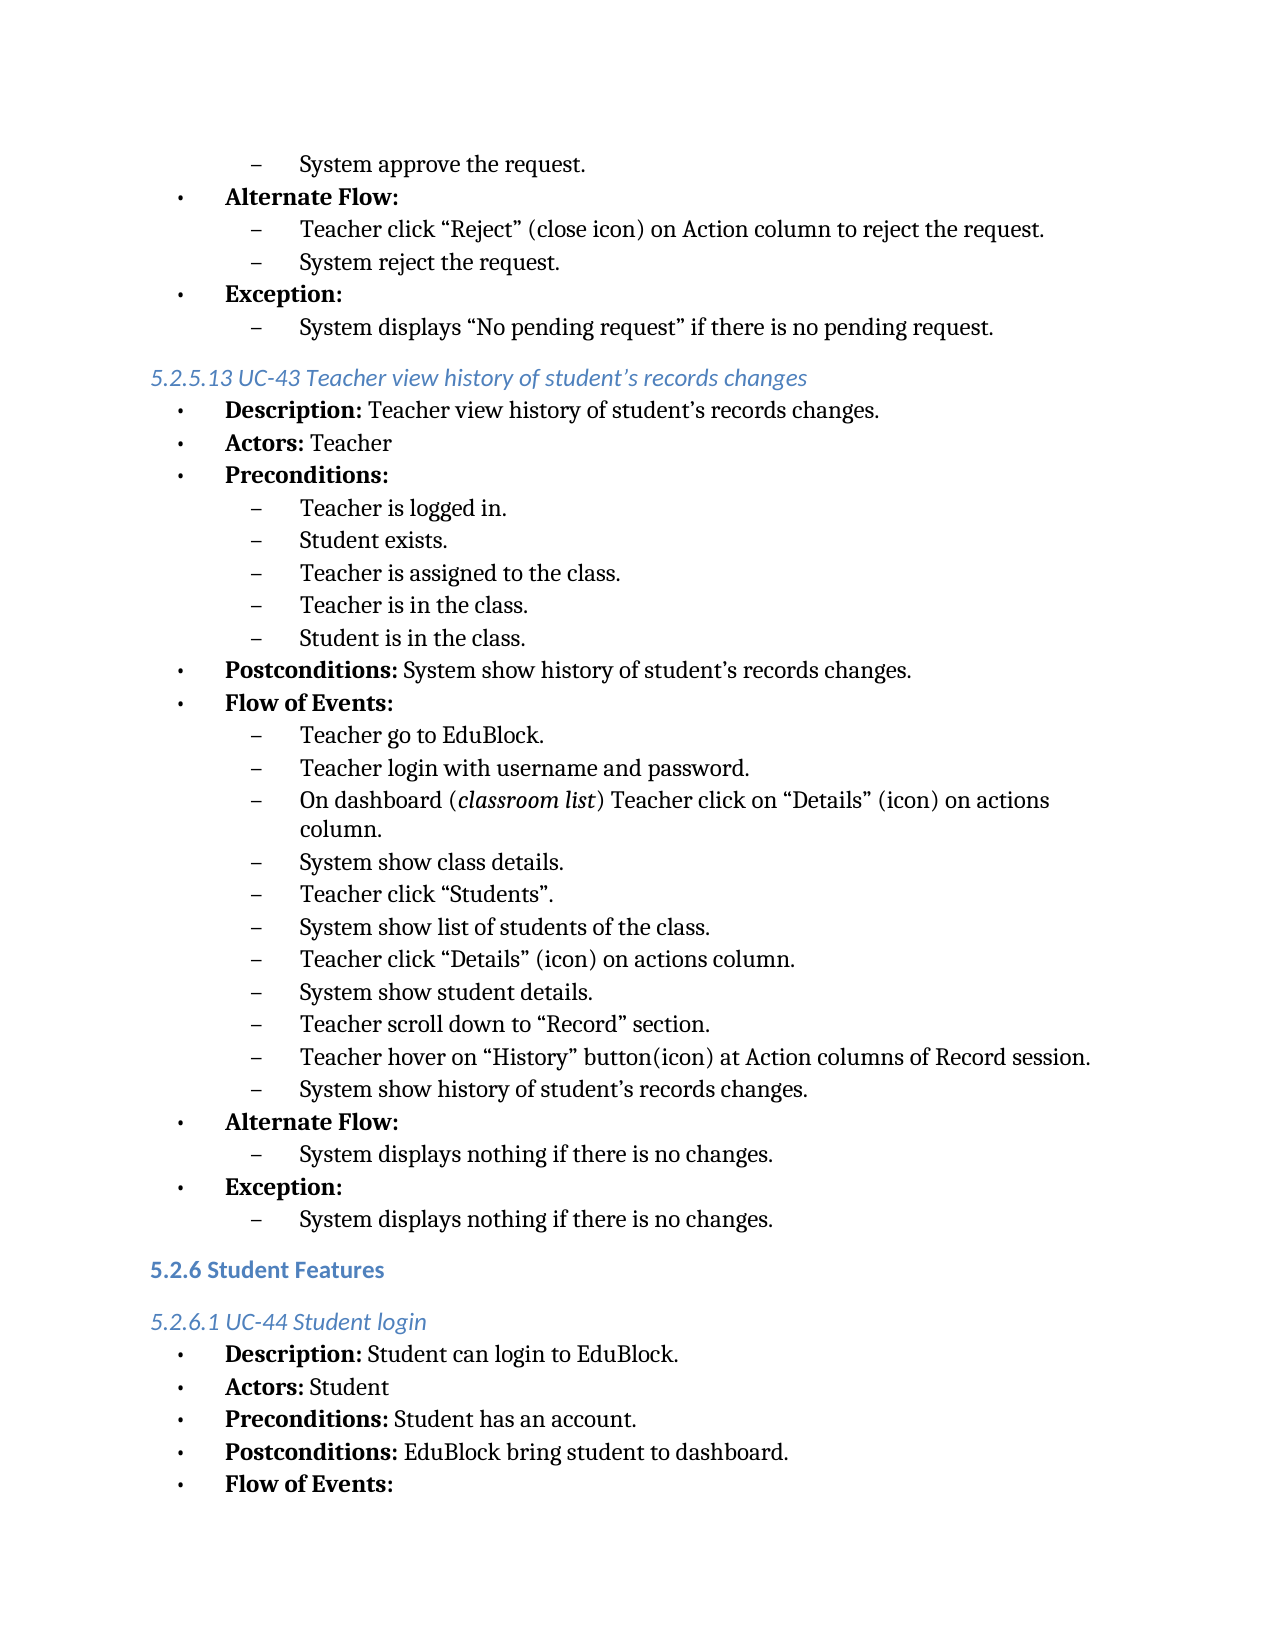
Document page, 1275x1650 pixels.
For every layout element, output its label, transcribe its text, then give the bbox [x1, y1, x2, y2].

list System show student details. [250, 978, 1125, 1006]
list Postconditions: EduBlock bring student to dashboard. [175, 1438, 1125, 1467]
list Teacher is assigned to the class. [250, 559, 1125, 588]
list Teacher go to EduBlock. [250, 721, 1125, 750]
list Teacher is logged in. [250, 494, 1125, 523]
list On dashboard (classroom list) Teacher click on “Details” (icon) on actions column. [250, 786, 1125, 844]
list Description: Teacher view history of student’s records changes. [175, 396, 1125, 425]
list System show list of students of the class. [250, 913, 1125, 941]
list Flow of Events: [175, 1470, 1125, 1499]
list System displays “No pending request” if there is no pending request. [250, 312, 1125, 341]
subtitle 5.2.6.1 UC-44 Student login [150, 1306, 1125, 1337]
list Alternate Flow: [175, 182, 1125, 211]
list Teacher scroll down to “Record” section. [250, 1010, 1125, 1039]
list Student exists. [250, 526, 1125, 555]
list Teacher login with username and password. [250, 754, 1125, 783]
list Teacher click “Students”. [250, 880, 1125, 909]
list Teacher click “Details” (icon) on actions column. [250, 945, 1125, 974]
list Exception: [175, 1173, 1125, 1201]
subtitle 5.2.5.13 UC-43 Teacher view history of student’s records changes [150, 362, 1125, 393]
subtitle 5.2.6 Student Features [150, 1255, 1125, 1285]
list System reject the request. [250, 247, 1125, 276]
list Alternate Flow: [175, 1108, 1125, 1136]
list System displays nothing if there is no changes. [250, 1205, 1125, 1234]
list Teacher is in the class. [250, 591, 1125, 620]
list Postconditions: System show history of student’s records changes. [175, 656, 1125, 685]
list Description: Student can login to EduBlock. [175, 1340, 1125, 1369]
list Student is in the class. [250, 624, 1125, 653]
list Actors: Teacher [175, 429, 1125, 458]
list System show history of student’s records changes. [250, 1075, 1125, 1104]
list Teacher hover on “History” button(icon) at Action columns of Record session. [250, 1043, 1125, 1071]
list System displays nothing if there is no changes. [250, 1140, 1125, 1169]
list Teacher click “Reject” (close icon) on Action column to reject the request. [250, 215, 1125, 244]
list Exception: [175, 280, 1125, 309]
list Preconditions: [175, 461, 1125, 490]
list Preconditions: Student has an account. [175, 1405, 1125, 1434]
list Flow of Events: [175, 689, 1125, 718]
list System show class details. [250, 848, 1125, 876]
list System approve the request. [250, 150, 1125, 179]
list Actors: Student [175, 1373, 1125, 1402]
